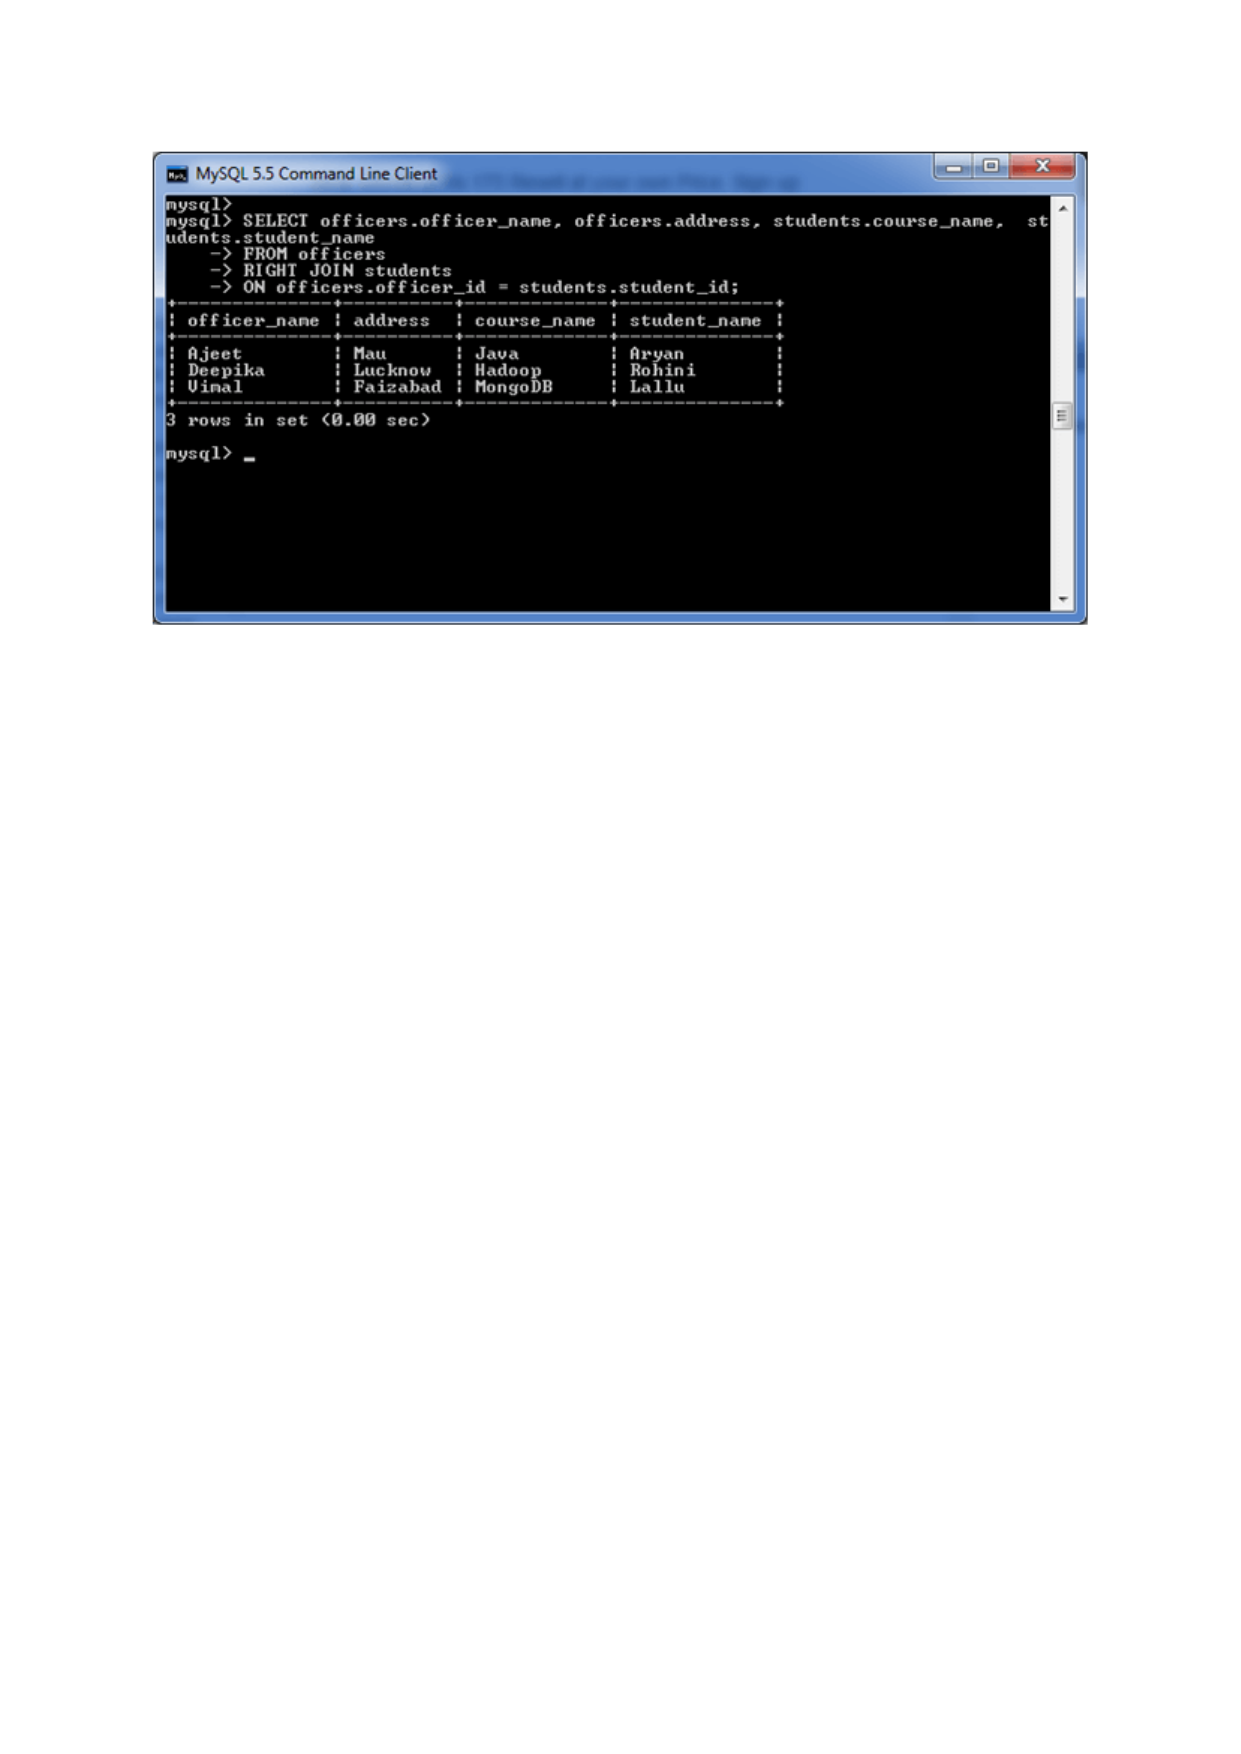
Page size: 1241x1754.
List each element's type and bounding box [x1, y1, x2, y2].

picture [150, 150, 1091, 628]
